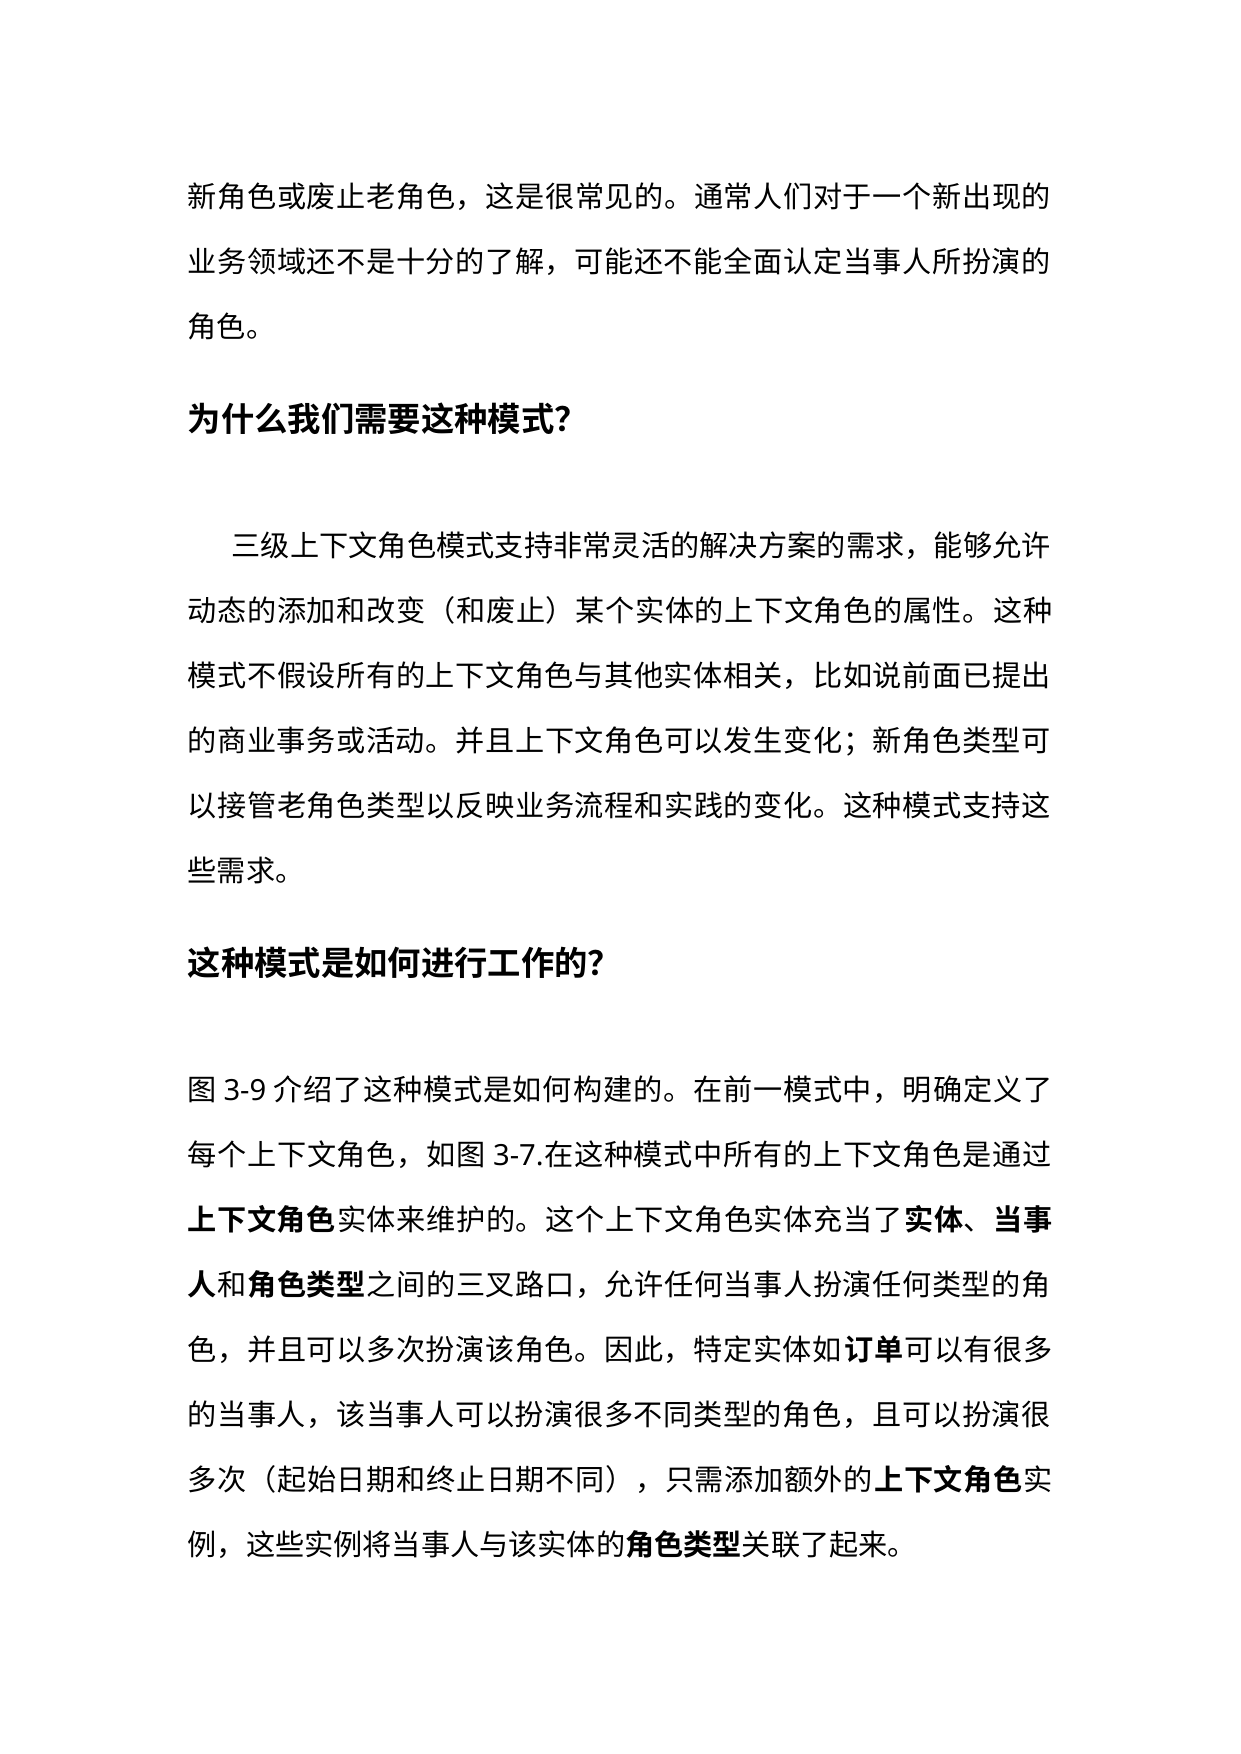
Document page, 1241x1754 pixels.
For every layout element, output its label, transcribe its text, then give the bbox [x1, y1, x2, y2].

text 三级上下文角色模式支持非常灵活的解决方案的需求，能够允许动态的添加和改变（和废止）某个实体的上下文角色的属性。这种模式不假设所有的上下文角色与其他实体相关，比如说前面已提出的商业事务或活动。并且上下文角色可以发生变化；新角色类型可以接管老角色类型以反映业务流程和实践的变化。这种模式支持这些需求。 [187, 511, 1053, 901]
text 图3-9介绍了这种模式是如何构建的。在前一模式中，明确定义了每个上下文角色，如图3-7.在这种模式中所有的上下文角色是通过上下文角色实体来维护的。这个上下文角色实体充当了实体、当事人和角色类型之间的三叉路口，允许任何当事人扮演任何类型的角色，并且可以多次扮演该角色。因此，特定实体如订单可以有很多的当事人，该当事人可以扮演很多不同类型的角色，且可以扮演很多次（起始日期和终止日期不同），只需添加额外的上下文角色实例，这些实例将当事人与该实体的角色类型关联了起来。 [187, 1056, 1053, 1576]
subtitle 为什么我们需要这种模式？ [187, 384, 1053, 449]
subtitle 这种模式是如何进行工作的？ [187, 928, 1053, 993]
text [187, 162, 1053, 357]
